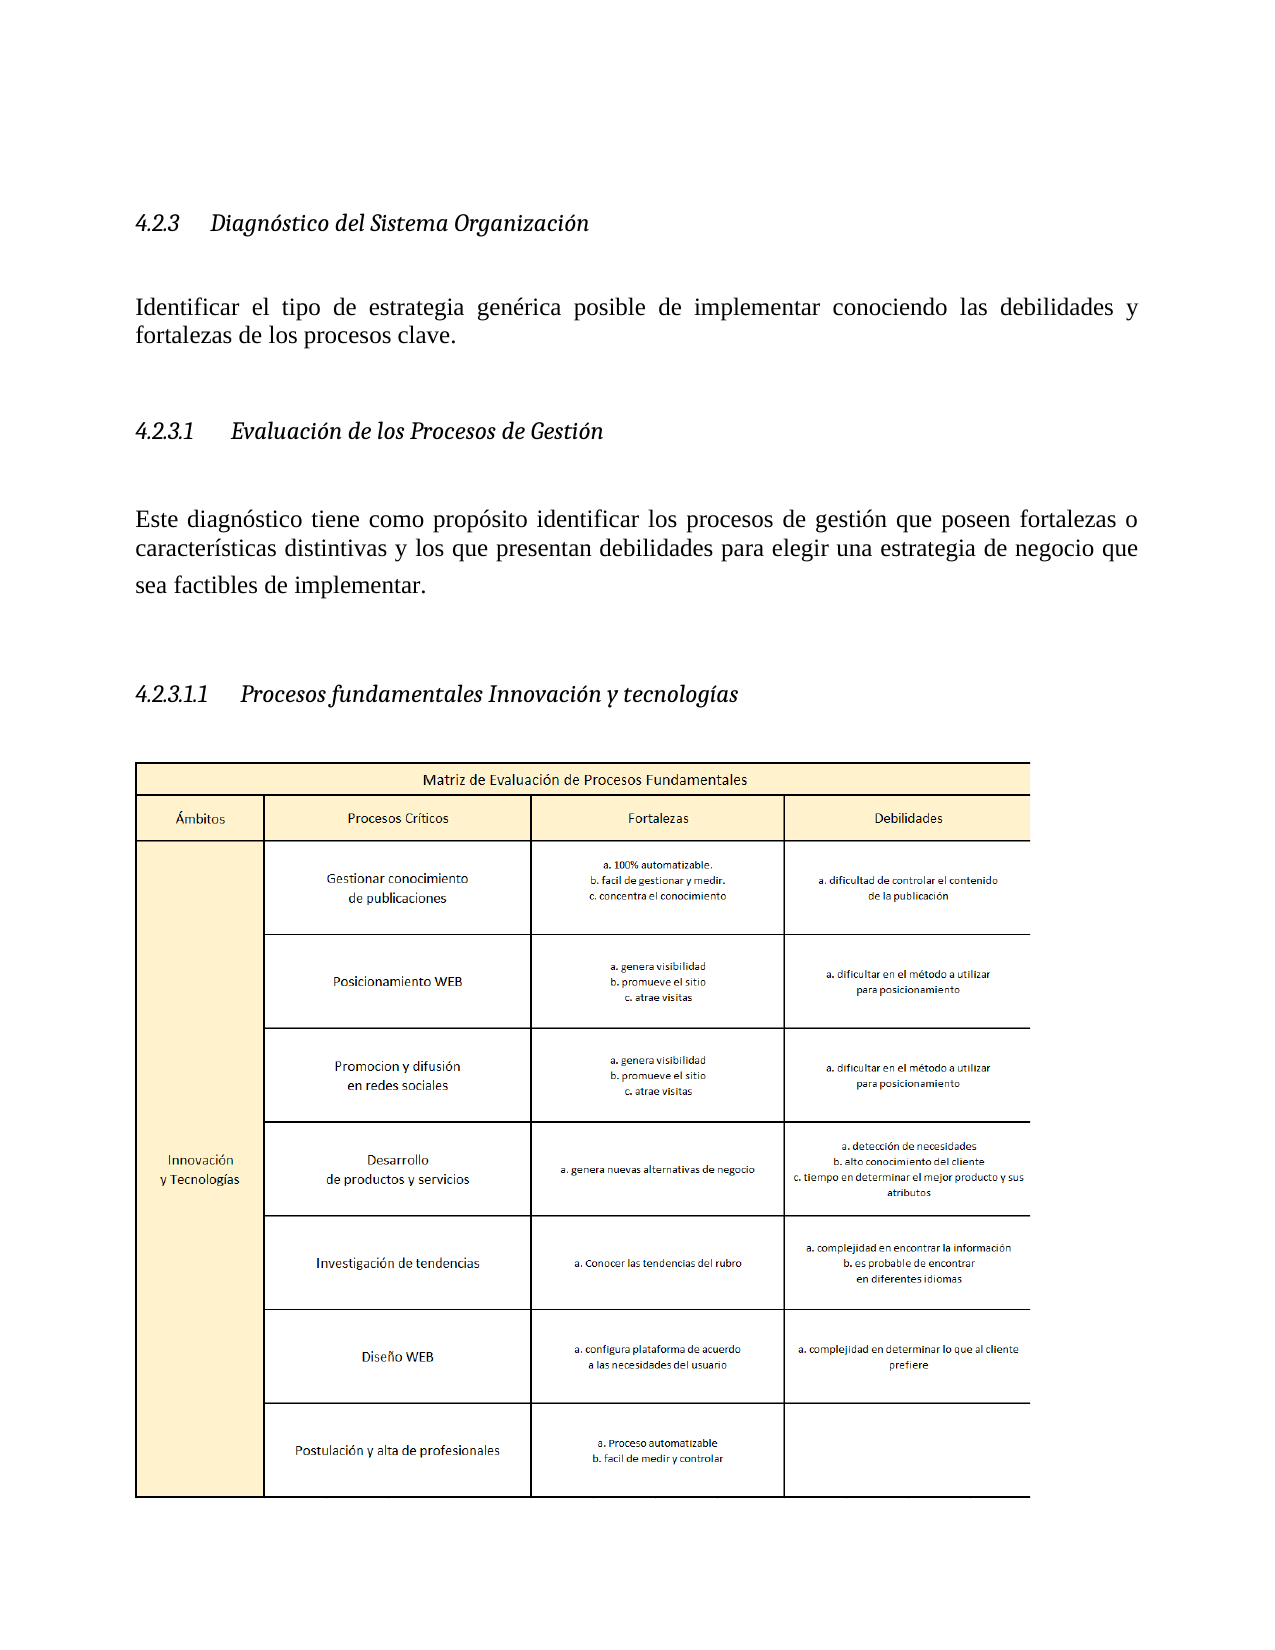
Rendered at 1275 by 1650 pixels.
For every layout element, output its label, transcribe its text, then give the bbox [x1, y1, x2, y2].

subtitle Identificar el tipo de estrategia genérica posible de implementar conociendo las debilidades y fortalezas de los procesos clave. [135, 292, 1140, 349]
subtitle Evaluación de los Procesos de Gestión [135, 417, 1140, 446]
subtitle Diagnóstico del Sistema Organización [135, 209, 1140, 238]
picture [135, 762, 1030, 1499]
subtitle Este diagnóstico tiene como propósito identificar los procesos de gestión que poseen fortalezas o características distintivas y los que presentan debilidades para elegir una estrategia de negocio que sea factibles de implementar. [135, 504, 1140, 602]
subtitle Procesos fundamentales Innovación y tecnologías [135, 680, 1140, 709]
